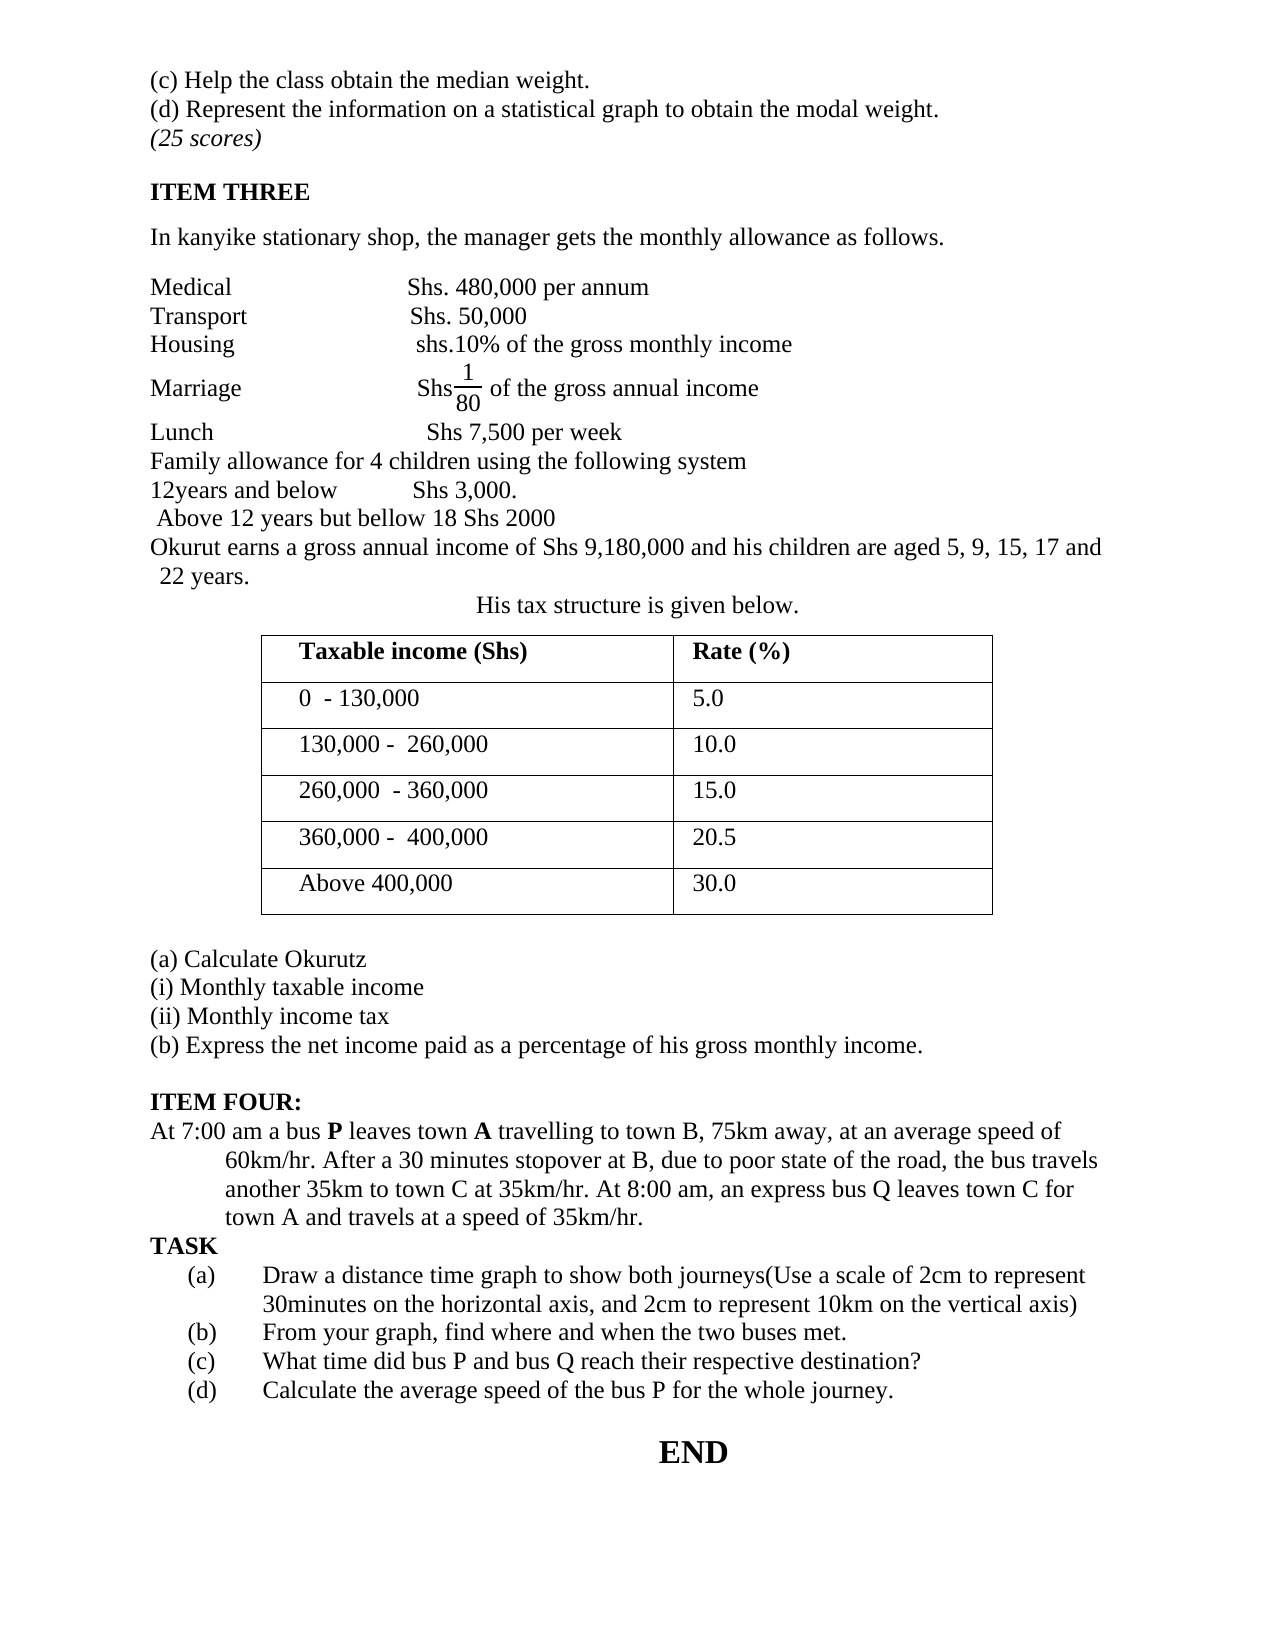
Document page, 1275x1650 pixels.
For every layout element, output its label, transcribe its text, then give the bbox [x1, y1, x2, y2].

table_header Taxable income (Shs) [262, 636, 673, 682]
list Okurut earns a gross annual income of Shs 9,180,000 and his children are aged 5, 9, 15, 17 and 22 years. [150, 532, 1125, 590]
table_cell 5.0 [674, 683, 992, 728]
list Draw a distance time graph to show both journeys(Use a scale of 2cm to represent 30minutes on the horizontal axis, and 2cm to represent 10km on the vertical axis) [187, 1260, 1125, 1317]
list Medical Shs. 480,000 per annum [150, 272, 1125, 301]
text In kanyike stationary shop, the manager gets the monthly allowance as follows. [112, 222, 1125, 251]
list From your graph, find where and when the two buses met. [187, 1317, 1125, 1346]
table_cell 20.5 [674, 822, 992, 867]
list Lunch Shs 7,500 per week [150, 417, 1125, 446]
list His tax structure is given below. [150, 590, 1125, 618]
list ITEM FOUR: [150, 1087, 1125, 1116]
list (ii) Monthly income tax [150, 1001, 1125, 1030]
list TASK [150, 1231, 1125, 1260]
list (b) Express the net income paid as a percentage of his gross monthly income. [150, 1030, 1125, 1059]
table_cell 0 - 130,000 [262, 683, 673, 728]
list Marriage Shs of the gross annual income [150, 358, 1125, 417]
list END [262, 1432, 1125, 1471]
list At 7:00 am a bus P leaves town A travelling to town B, 75km away, at an average speed of 60km/hr. After a 30 minutes stopover at B, due to poor state of the road, the bus travels another 35km to town C at 35km/hr. At 8:00 am, an express bus Q leaves town C for town A and travels at a speed of 35km/hr. [150, 1116, 1125, 1231]
list (a) Calculate Okurutz [150, 944, 1125, 972]
list What time did bus P and bus Q reach their respective destination? [187, 1346, 1125, 1375]
table_cell 260,000 - 360,000 [262, 776, 673, 821]
list Housing shs.10% of the gross monthly income [150, 329, 1125, 358]
text (c) Help the class obtain the median weight. [150, 66, 1125, 94]
list 12years and below Shs 3,000. [150, 475, 1125, 503]
list Calculate the average speed of the bus P for the whole journey. [187, 1375, 1125, 1404]
list Above 12 years but bellow 18 Shs 2000 [150, 503, 1125, 532]
table_cell 15.0 [674, 776, 992, 821]
table_cell 130,000 - 260,000 [262, 729, 673, 774]
table_cell Above 400,000 [262, 869, 673, 914]
list ITEM THREE [150, 177, 1125, 206]
list Family allowance for 4 children using the following system [150, 446, 1125, 475]
text (25 scores) [150, 123, 1125, 152]
table_cell 360,000 - 400,000 [262, 822, 673, 867]
list Transport Shs. 50,000 [150, 301, 1125, 329]
table_header Rate (%) [674, 636, 992, 682]
list (i) Monthly taxable income [150, 972, 1125, 1001]
text (d) Represent the information on a statistical graph to obtain the modal weight. [150, 94, 1125, 123]
table_cell 10.0 [674, 729, 992, 774]
table_cell 30.0 [674, 869, 992, 914]
